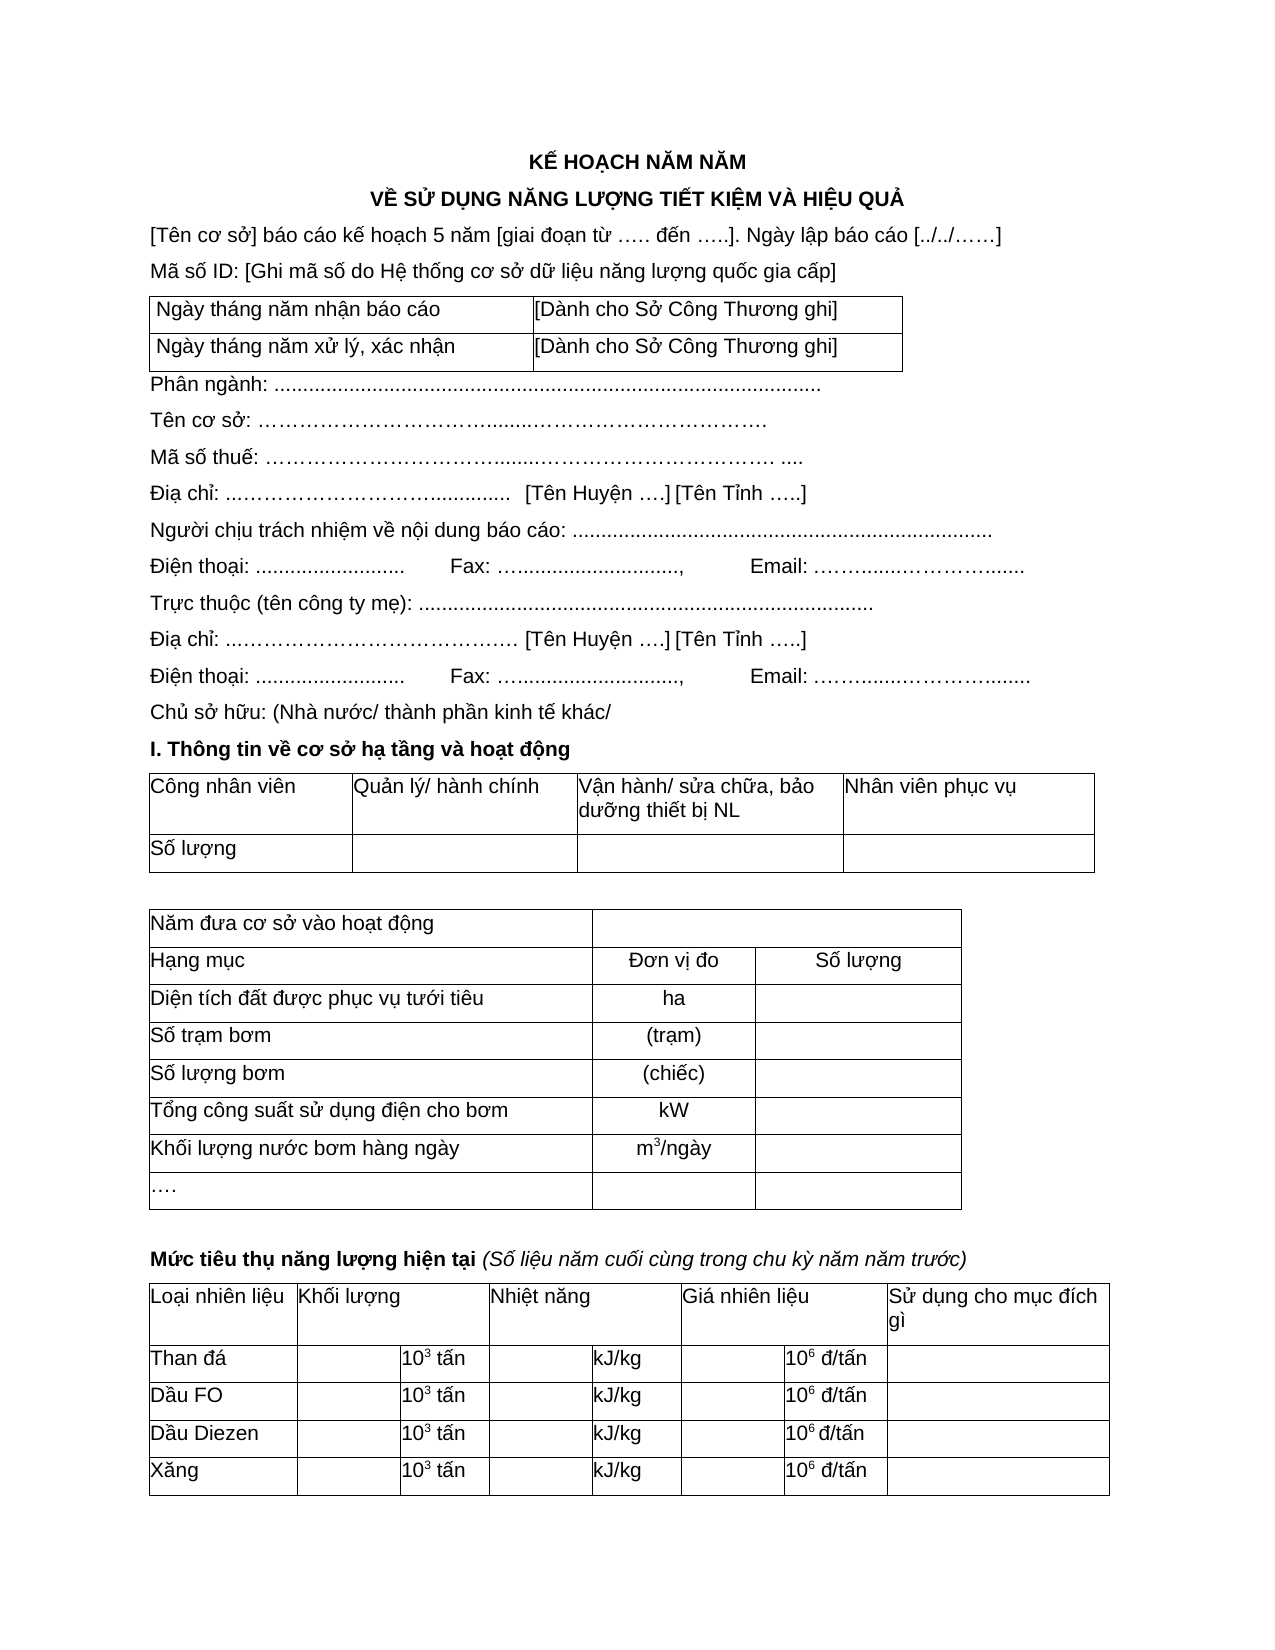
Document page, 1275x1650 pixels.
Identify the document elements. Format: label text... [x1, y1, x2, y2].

text Tên cơ sở: ……………………………........……………………………. [150, 408, 1125, 432]
table_cell 103 tấn [401, 1421, 489, 1457]
table_cell [298, 1421, 400, 1457]
table_cell [888, 1383, 1109, 1420]
table_cell kJ/kg [593, 1458, 681, 1495]
text Mã số ID: [Ghi mã số do Hệ thống cơ sở dữ liệu năng lượng quốc gia cấp] [150, 259, 1125, 283]
table_header Sử dụng cho mục đích gì [888, 1284, 1109, 1345]
table_header [593, 910, 961, 947]
table_cell Tổng công suất sử dụng điện cho bơm [150, 1098, 592, 1134]
table_cell …. [150, 1173, 592, 1209]
table_cell [888, 1421, 1109, 1457]
table_cell 106 đ/tấn [785, 1458, 887, 1495]
table_cell [888, 1346, 1109, 1382]
table_cell Than đá [150, 1346, 297, 1382]
table_cell Ngày tháng năm xử lý, xác nhận [150, 334, 533, 371]
text I. Thông tin về cơ sở hạ tầng và hoạt động [150, 736, 1125, 760]
text [Tên cơ sở] báo cáo kế hoạch 5 năm [giai đoạn từ .…. đến …..]. Ngày lập báo cáo [../../……] [150, 223, 1125, 247]
table_cell [490, 1346, 592, 1382]
table_cell kJ/kg [593, 1421, 681, 1457]
text Điạ chỉ: ...……………………………….… [Tên Huyện ….] [Tên Tỉnh …..] [150, 627, 1125, 651]
table_header Giá nhiên liệu [682, 1284, 887, 1345]
table_cell ha [593, 985, 755, 1022]
text Người chịu trách nhiệm về nội dung báo cáo: ......................................................................... [150, 518, 1125, 542]
table_header Loại nhiên liệu [150, 1284, 297, 1345]
text Điện thoại: .......................... Fax: …............................, Email: .…….......…………....... [150, 554, 1125, 578]
table_cell Số lượng [756, 948, 961, 984]
table_cell [756, 1173, 961, 1209]
table_cell (chiếc) [593, 1060, 755, 1097]
table_cell [593, 1173, 755, 1209]
table_cell [353, 835, 577, 872]
text Mức tiêu thụ năng lượng hiện tại (Số liệu năm cuối cùng trong chu kỳ năm năm trước) [150, 1247, 1125, 1271]
table_header Năm đưa cơ sở vào hoạt động [150, 910, 592, 947]
table_cell [298, 1383, 400, 1420]
table_cell [888, 1458, 1109, 1495]
table_cell Hạng mục [150, 948, 592, 984]
table_cell m3/ngày [593, 1135, 755, 1172]
table_cell [682, 1346, 784, 1382]
table_cell Dầu Diezen [150, 1421, 297, 1457]
table_cell [298, 1458, 400, 1495]
table_cell Xăng [150, 1458, 297, 1495]
text Trực thuộc (tên công ty mẹ): ............................................................................... [150, 591, 1125, 614]
table_cell [844, 835, 1094, 872]
table_cell Số trạm bơm [150, 1023, 592, 1059]
table_header Nhiệt năng [490, 1284, 681, 1345]
table_cell [682, 1421, 784, 1457]
table_header Khối lượng [298, 1284, 489, 1345]
table_cell [578, 835, 843, 872]
table_cell 106 đ/tấn [785, 1346, 887, 1382]
text Chủ sở hữu: (Nhà nước/ thành phần kinh tế khác/ [150, 700, 1125, 724]
table_cell [756, 1023, 961, 1059]
table_cell Đơn vị đo [593, 948, 755, 984]
text Điạ chỉ: ...……………………….............. [Tên Huyện ….] [Tên Tỉnh …..] [150, 481, 1125, 505]
table_header [Dành cho Sở Công Thương ghi] [534, 297, 902, 333]
table_cell [756, 985, 961, 1022]
table_cell Số lượng [150, 835, 352, 872]
table_cell 103 tấn [401, 1383, 489, 1420]
table_cell [490, 1421, 592, 1457]
table_cell kW [593, 1098, 755, 1134]
table_cell [Dành cho Sở Công Thương ghi] [534, 334, 902, 371]
text KẾ HOẠCH NĂM NĂM [150, 150, 1125, 174]
table_cell 106 đ/tấn [785, 1383, 887, 1420]
table_header Vận hành/ sửa chữa, bảo dưỡng thiết bị NL [578, 774, 843, 834]
table_cell (trạm) [593, 1023, 755, 1059]
table_cell [682, 1458, 784, 1495]
table_header Nhân viên phục vụ [844, 774, 1094, 834]
table_cell [490, 1458, 592, 1495]
table_cell Khối lượng nước bơm hàng ngày [150, 1135, 592, 1172]
table_cell [682, 1383, 784, 1420]
text Điện thoại: .......................... Fax: …............................, Email: .…….......…………........ [150, 663, 1125, 687]
table_header Quản lý/ hành chính [353, 774, 577, 834]
table_cell kJ/kg [593, 1383, 681, 1420]
table_header Ngày tháng năm nhận báo cáo [150, 297, 533, 333]
table_cell Dầu FO [150, 1383, 297, 1420]
table_cell 106 đ/tấn [785, 1421, 887, 1457]
table_header Công nhân viên [150, 774, 352, 834]
text Phân ngành: ............................................................................................... [150, 372, 1125, 396]
table_cell 103 tấn [401, 1458, 489, 1495]
table_cell [490, 1383, 592, 1420]
table_cell [756, 1060, 961, 1097]
table_cell Số lượng bơm [150, 1060, 592, 1097]
table_cell 103 tấn [401, 1346, 489, 1382]
table_cell Diện tích đất được phục vụ tưới tiêu [150, 985, 592, 1022]
table_cell [756, 1098, 961, 1134]
table_cell [756, 1135, 961, 1172]
text Mã số thuế: ……………………………........……………………………. .... [150, 445, 1125, 469]
table_cell [298, 1346, 400, 1382]
text VỀ SỬ DỤNG NĂNG LƯỢNG TIẾT KIỆM VÀ HIỆU QUẢ [150, 186, 1125, 210]
table_cell kJ/kg [593, 1346, 681, 1382]
